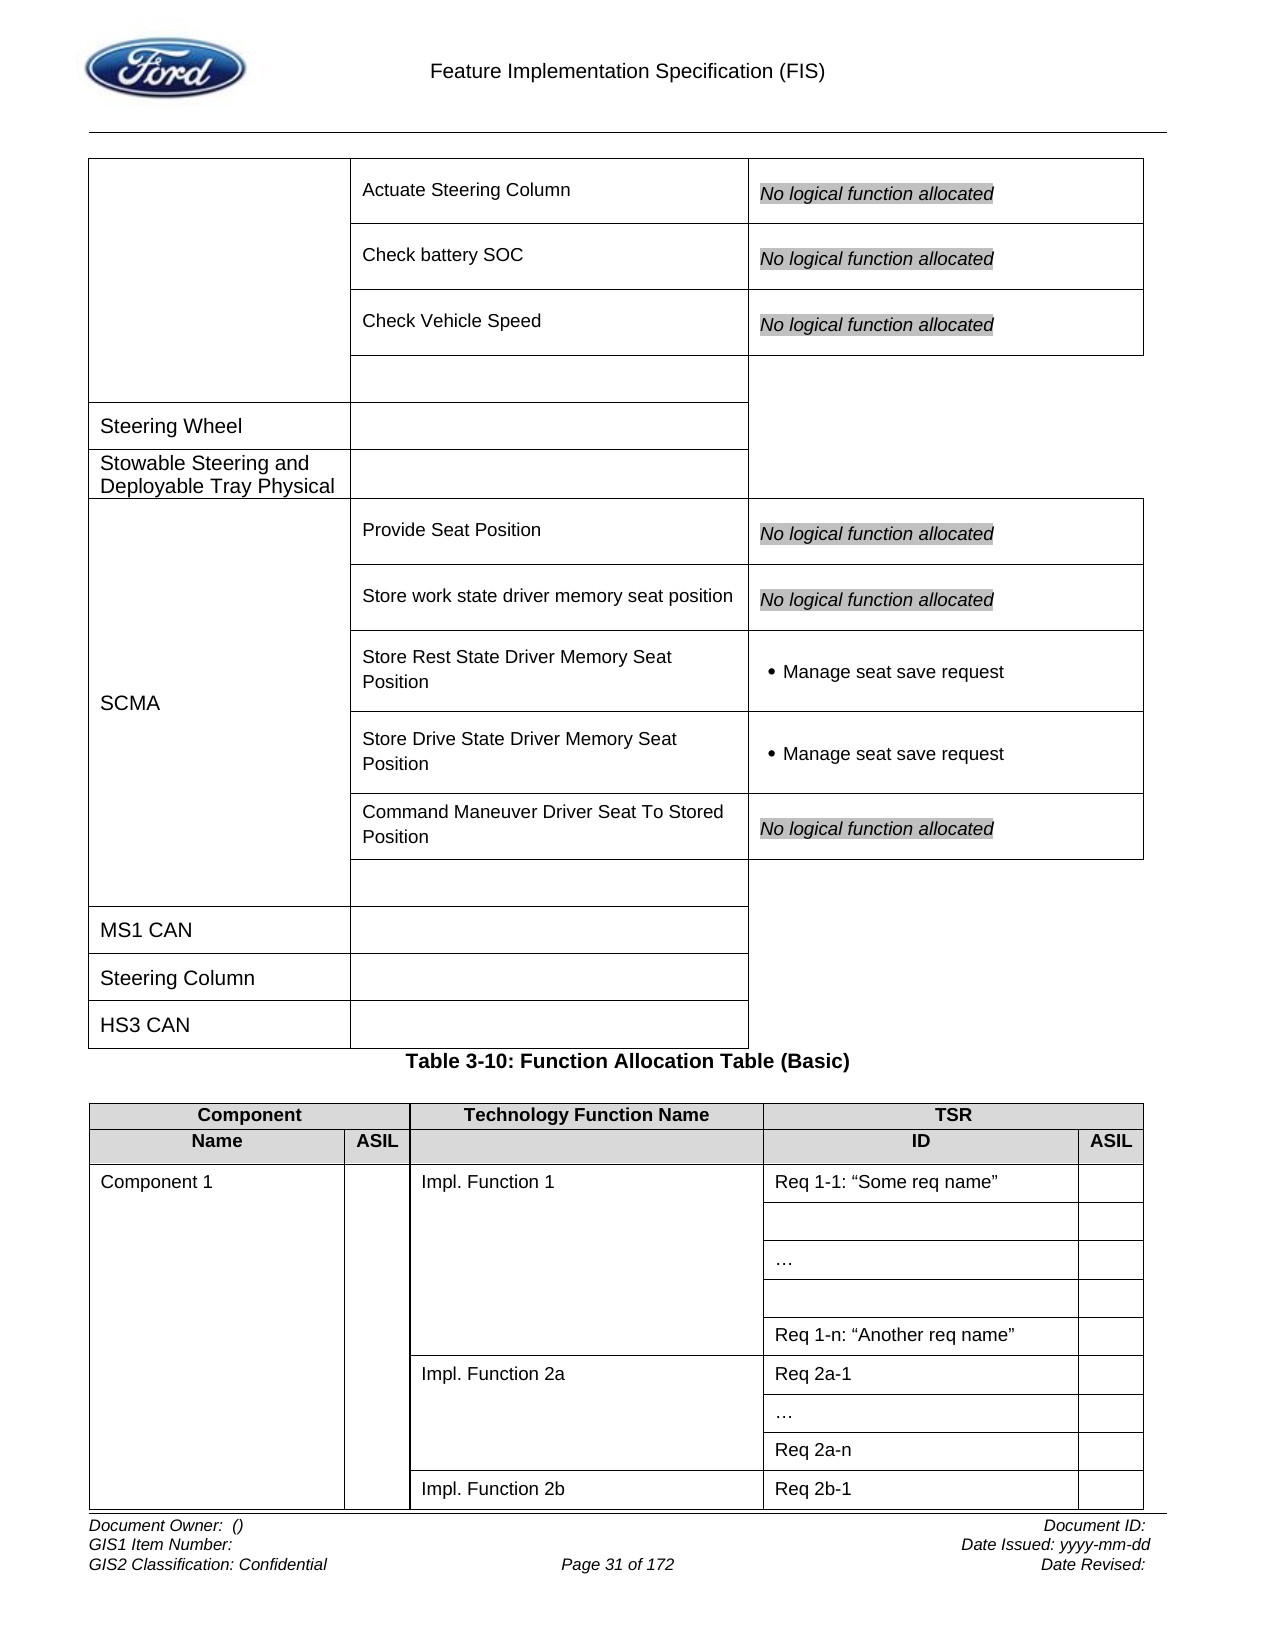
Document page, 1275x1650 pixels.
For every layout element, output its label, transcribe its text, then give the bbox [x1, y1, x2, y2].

table_header Component [90, 1104, 409, 1129]
table_cell [345, 1165, 409, 1508]
table_cell Component 1 [90, 1165, 344, 1508]
table_cell [351, 860, 748, 906]
table_cell Req 1-1: “Some req name” [764, 1165, 1078, 1202]
table_cell Steering Column [89, 954, 350, 1000]
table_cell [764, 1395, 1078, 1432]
table_cell Manage seat save request [749, 712, 1143, 793]
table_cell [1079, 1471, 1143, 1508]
table_cell Store work state driver memory seat position [351, 565, 748, 630]
table_cell No logical function allocated [749, 159, 1143, 223]
table_header Technology Function Name [411, 1104, 763, 1129]
table_cell Name [90, 1130, 344, 1163]
table_cell Stowable Steering and Deployable Tray Physical [89, 450, 350, 498]
table_cell [351, 907, 748, 953]
table_cell Store Drive State Driver Memory Seat Position [351, 712, 748, 793]
table_cell ASIL [345, 1130, 409, 1163]
table_cell [764, 1203, 1078, 1240]
table_cell Store Rest State Driver Memory Seat Position [351, 631, 748, 711]
table_cell ID [764, 1130, 1078, 1163]
table_cell [1079, 1165, 1143, 1202]
table_cell Steering Wheel [89, 403, 350, 449]
table_cell No logical function allocated [749, 224, 1143, 289]
table_cell [1079, 1241, 1143, 1278]
table_cell [1079, 1203, 1143, 1240]
table_header TSR [764, 1104, 1143, 1129]
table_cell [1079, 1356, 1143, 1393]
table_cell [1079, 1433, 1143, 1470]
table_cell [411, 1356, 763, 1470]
table_cell HS3 CAN [89, 1001, 350, 1048]
table_cell Check battery SOC [351, 224, 748, 289]
table_cell [764, 1280, 1078, 1317]
picture [65, 18, 266, 119]
table_cell SCMA [89, 499, 350, 906]
table_cell No logical function allocated [749, 499, 1143, 564]
table_cell … [764, 1241, 1078, 1278]
table_cell Manage seat save request [749, 631, 1143, 711]
table_cell MS1 CAN [89, 907, 350, 953]
table_cell No logical function allocated [749, 565, 1143, 630]
table_cell No logical function allocated [749, 290, 1143, 355]
table_cell [1079, 1280, 1143, 1317]
table_cell Provide Seat Position [351, 499, 748, 564]
table_cell Req 1-n: “Another req name” [764, 1318, 1078, 1355]
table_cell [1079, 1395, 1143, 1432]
table_cell [351, 954, 748, 1000]
table_cell [351, 356, 748, 402]
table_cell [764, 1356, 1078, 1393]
table_cell No logical function allocated [749, 794, 1143, 858]
table_cell [351, 450, 748, 498]
table_cell Check Vehicle Speed [351, 290, 748, 355]
table_cell [1079, 1318, 1143, 1355]
table_cell [351, 1001, 748, 1048]
table_cell Impl. Function 1 [411, 1165, 763, 1355]
table_cell ASIL [1079, 1130, 1143, 1163]
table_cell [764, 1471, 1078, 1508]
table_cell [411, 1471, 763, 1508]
table_cell [351, 403, 748, 449]
table_cell [411, 1130, 763, 1163]
table_cell Actuate Steering Column [351, 159, 748, 223]
table_cell Command Maneuver Driver Seat To Stored Position [351, 794, 748, 858]
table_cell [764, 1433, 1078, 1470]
